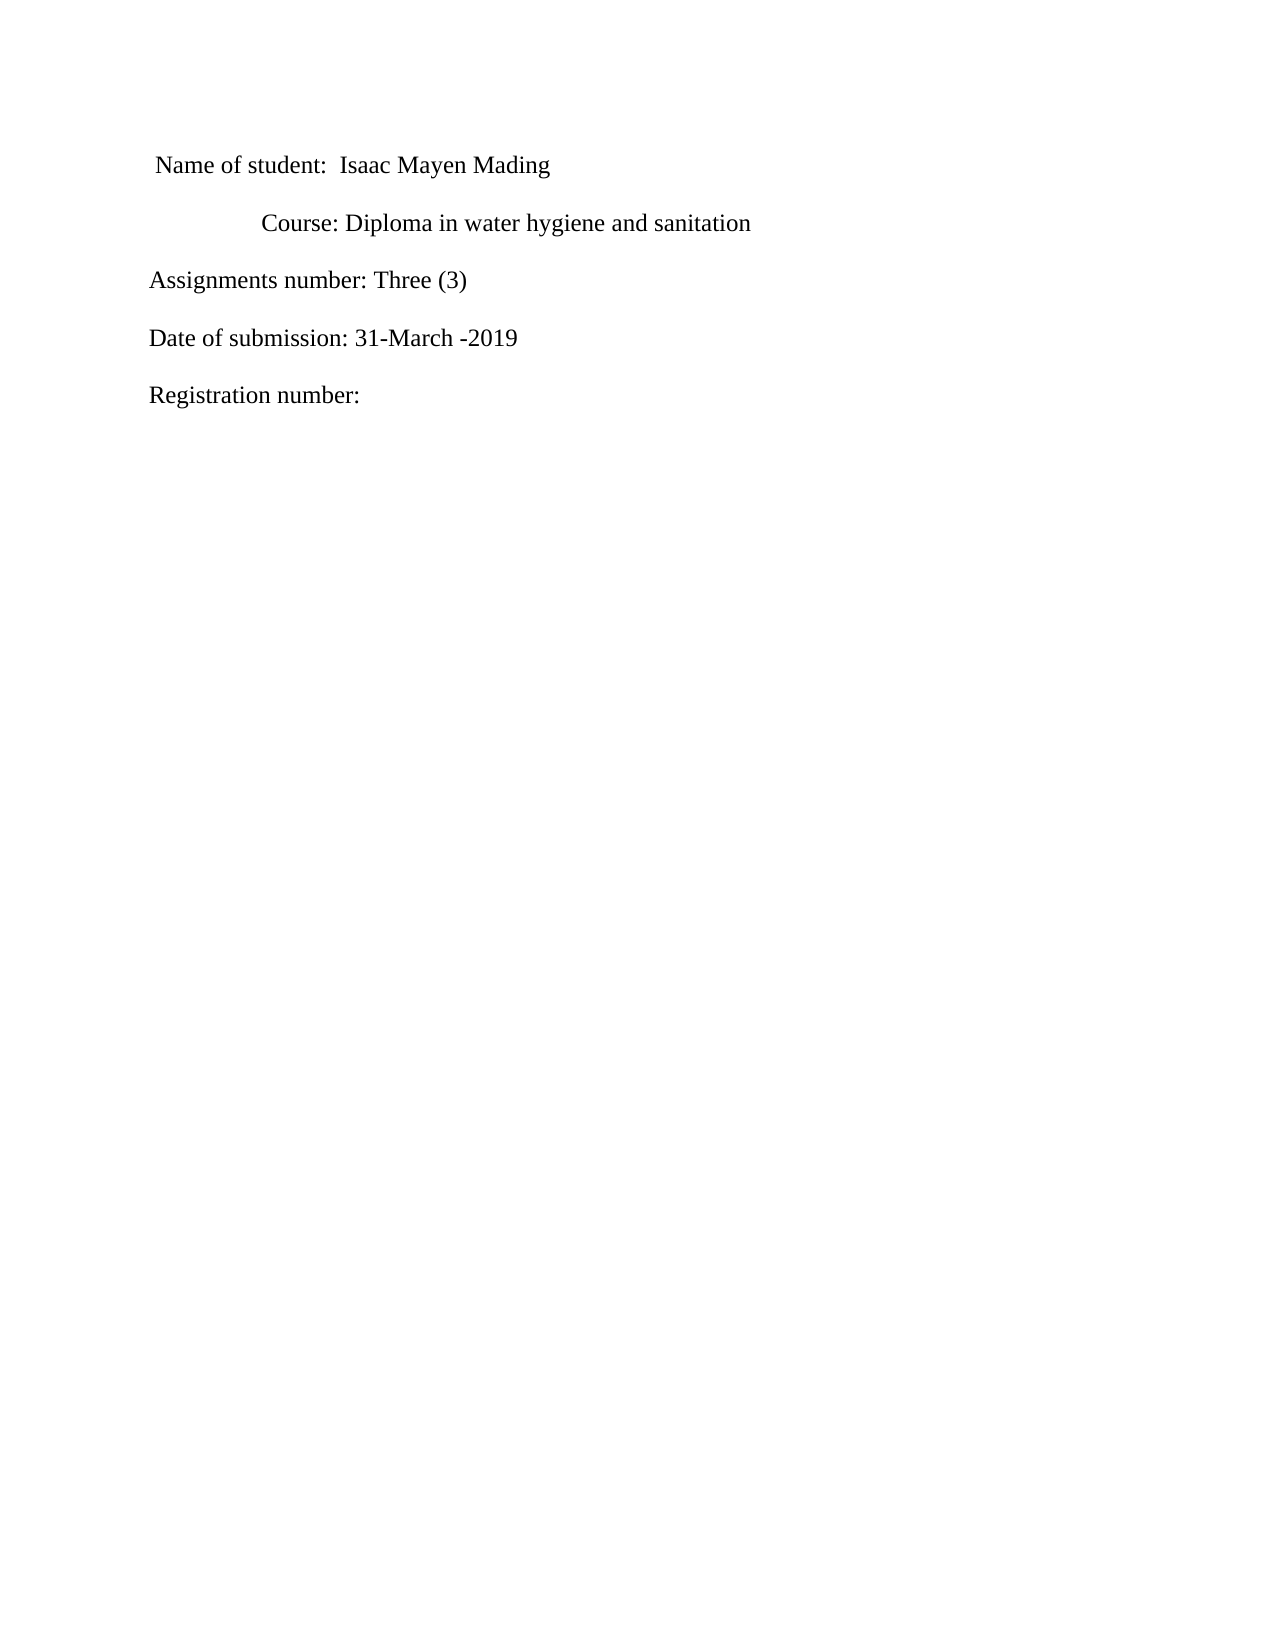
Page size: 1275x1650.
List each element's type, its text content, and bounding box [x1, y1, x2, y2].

text Registration number: [148, 380, 1094, 409]
text Name of student: Isaac Mayen Mading [148, 150, 1094, 179]
text Course: Diploma in water hygiene and sanitation [148, 208, 1094, 236]
text Date of submission: 31-March -2019 [148, 323, 1094, 352]
text Assignments number: Three (3) [148, 265, 1094, 294]
